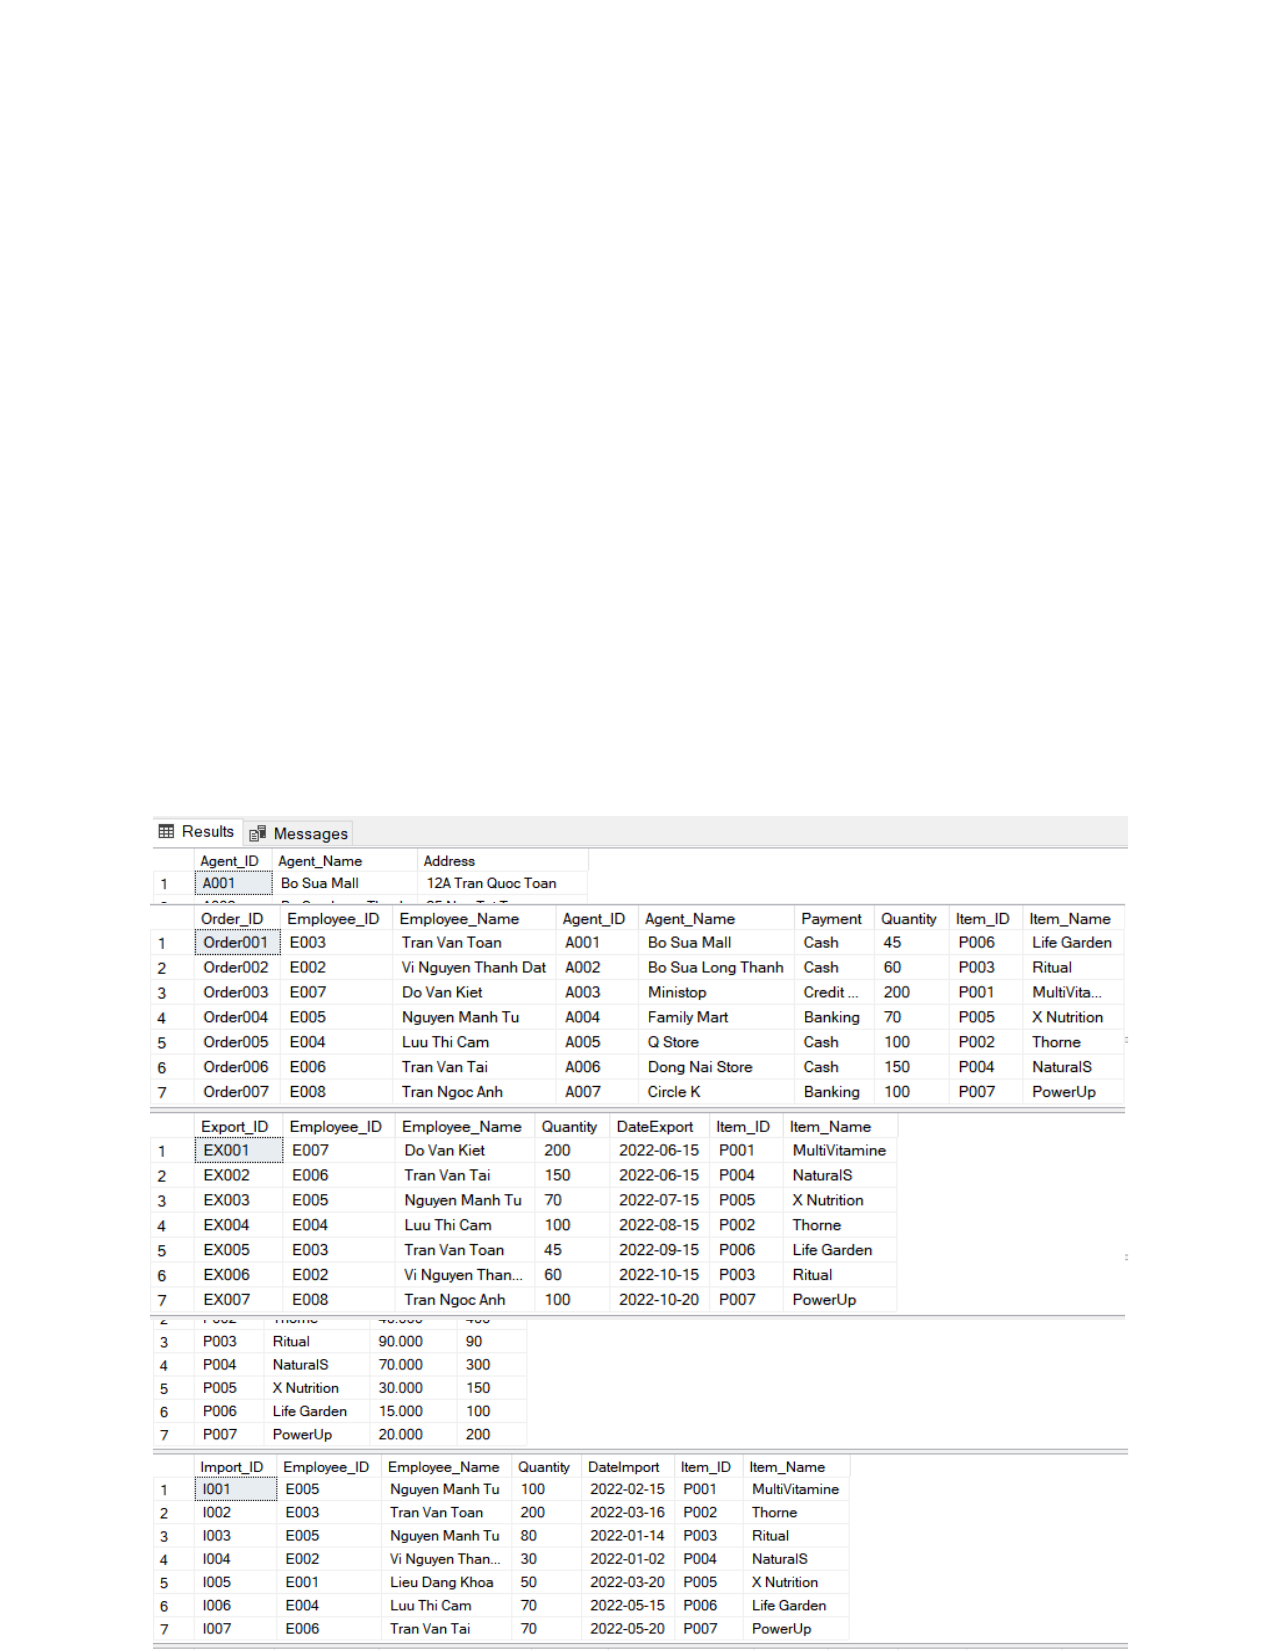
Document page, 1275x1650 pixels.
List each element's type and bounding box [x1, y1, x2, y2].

picture [150, 816, 1129, 1650]
